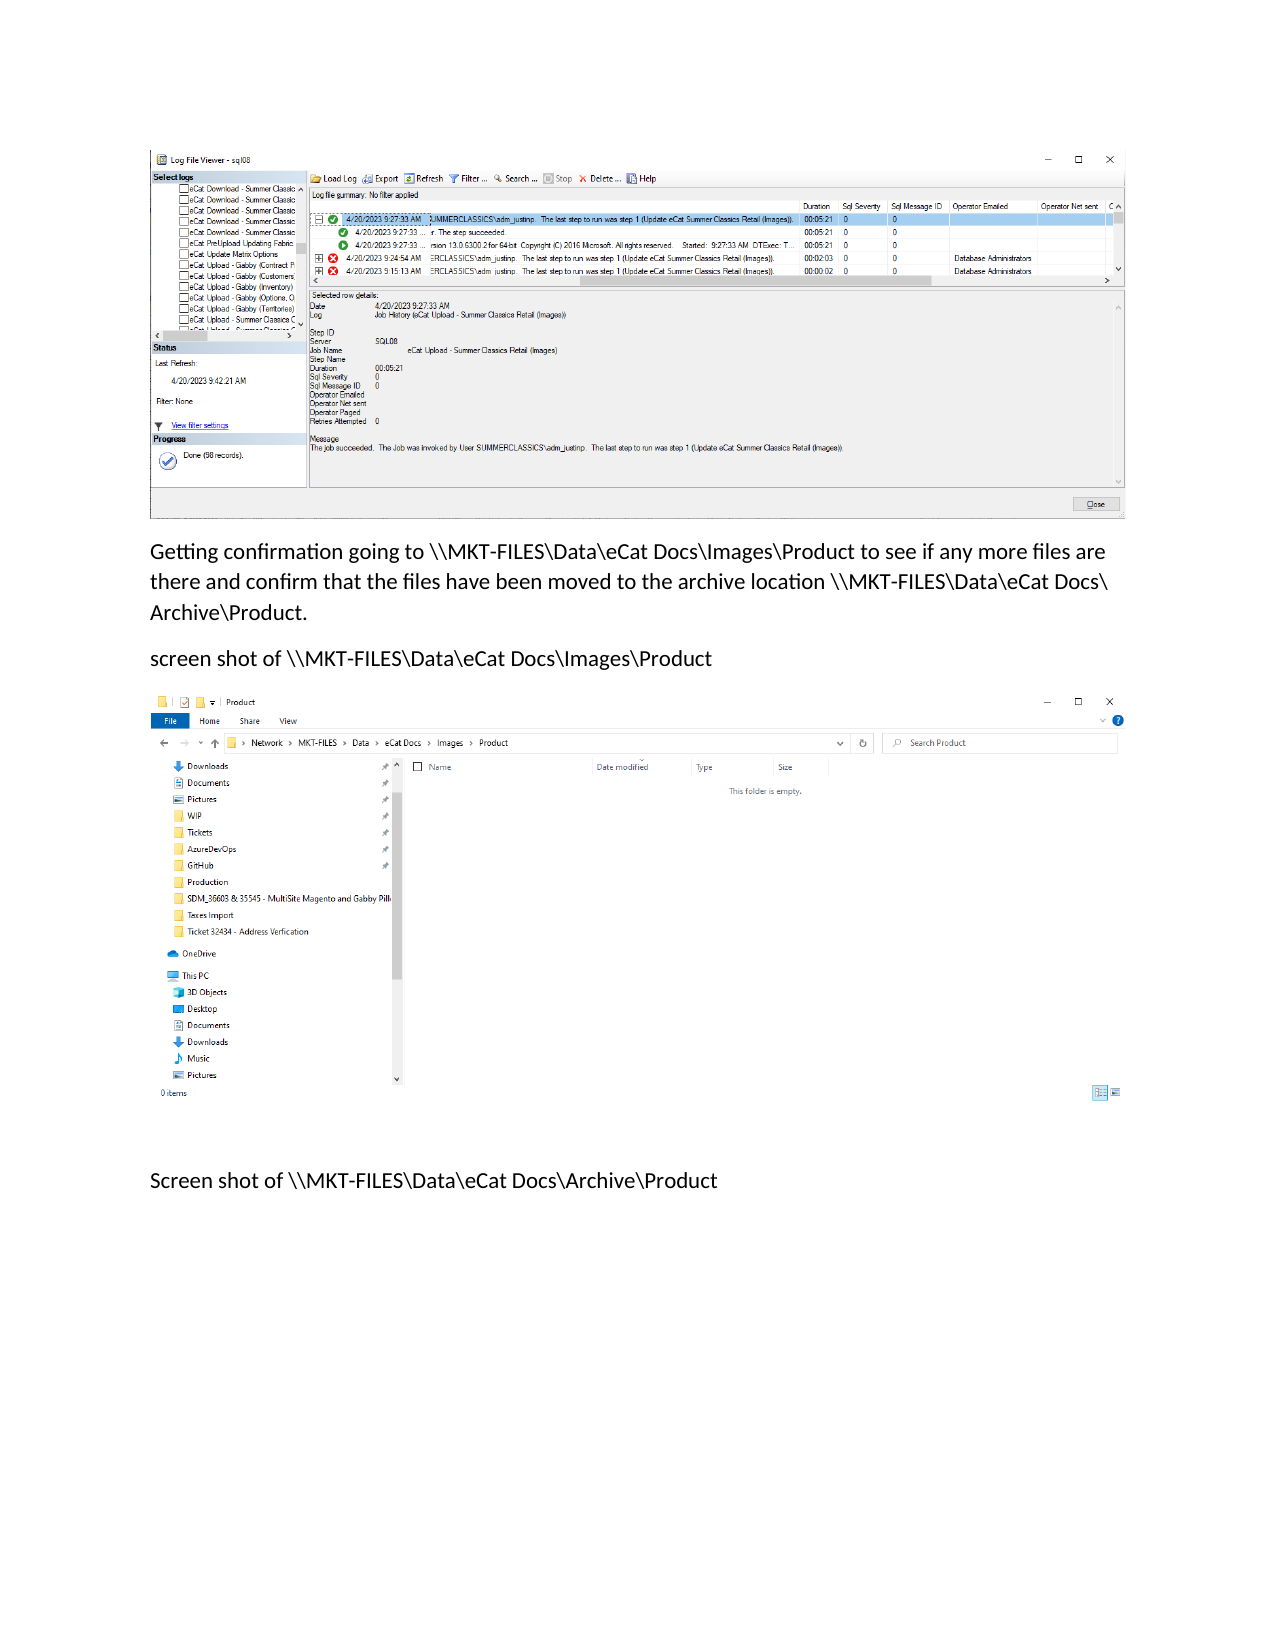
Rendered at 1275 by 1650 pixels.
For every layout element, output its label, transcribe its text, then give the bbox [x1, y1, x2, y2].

text Getting confirmation going to \\MKT-FILES\Data\eCat Docs\Images\Product to see if any more files are there and confirm that the files have been moved to the archive location \\MKT-FILES\Data\eCat Docs\Archive\Product. [150, 537, 1125, 626]
text Screen shot of \\MKT-FILES\Data\eCat Docs\Archive\Product [150, 1166, 1125, 1194]
picture [150, 150, 1125, 519]
text screen shot of \\MKT-FILES\Data\eCat Docs\Images\Product [150, 644, 1125, 673]
picture [150, 691, 1125, 1101]
